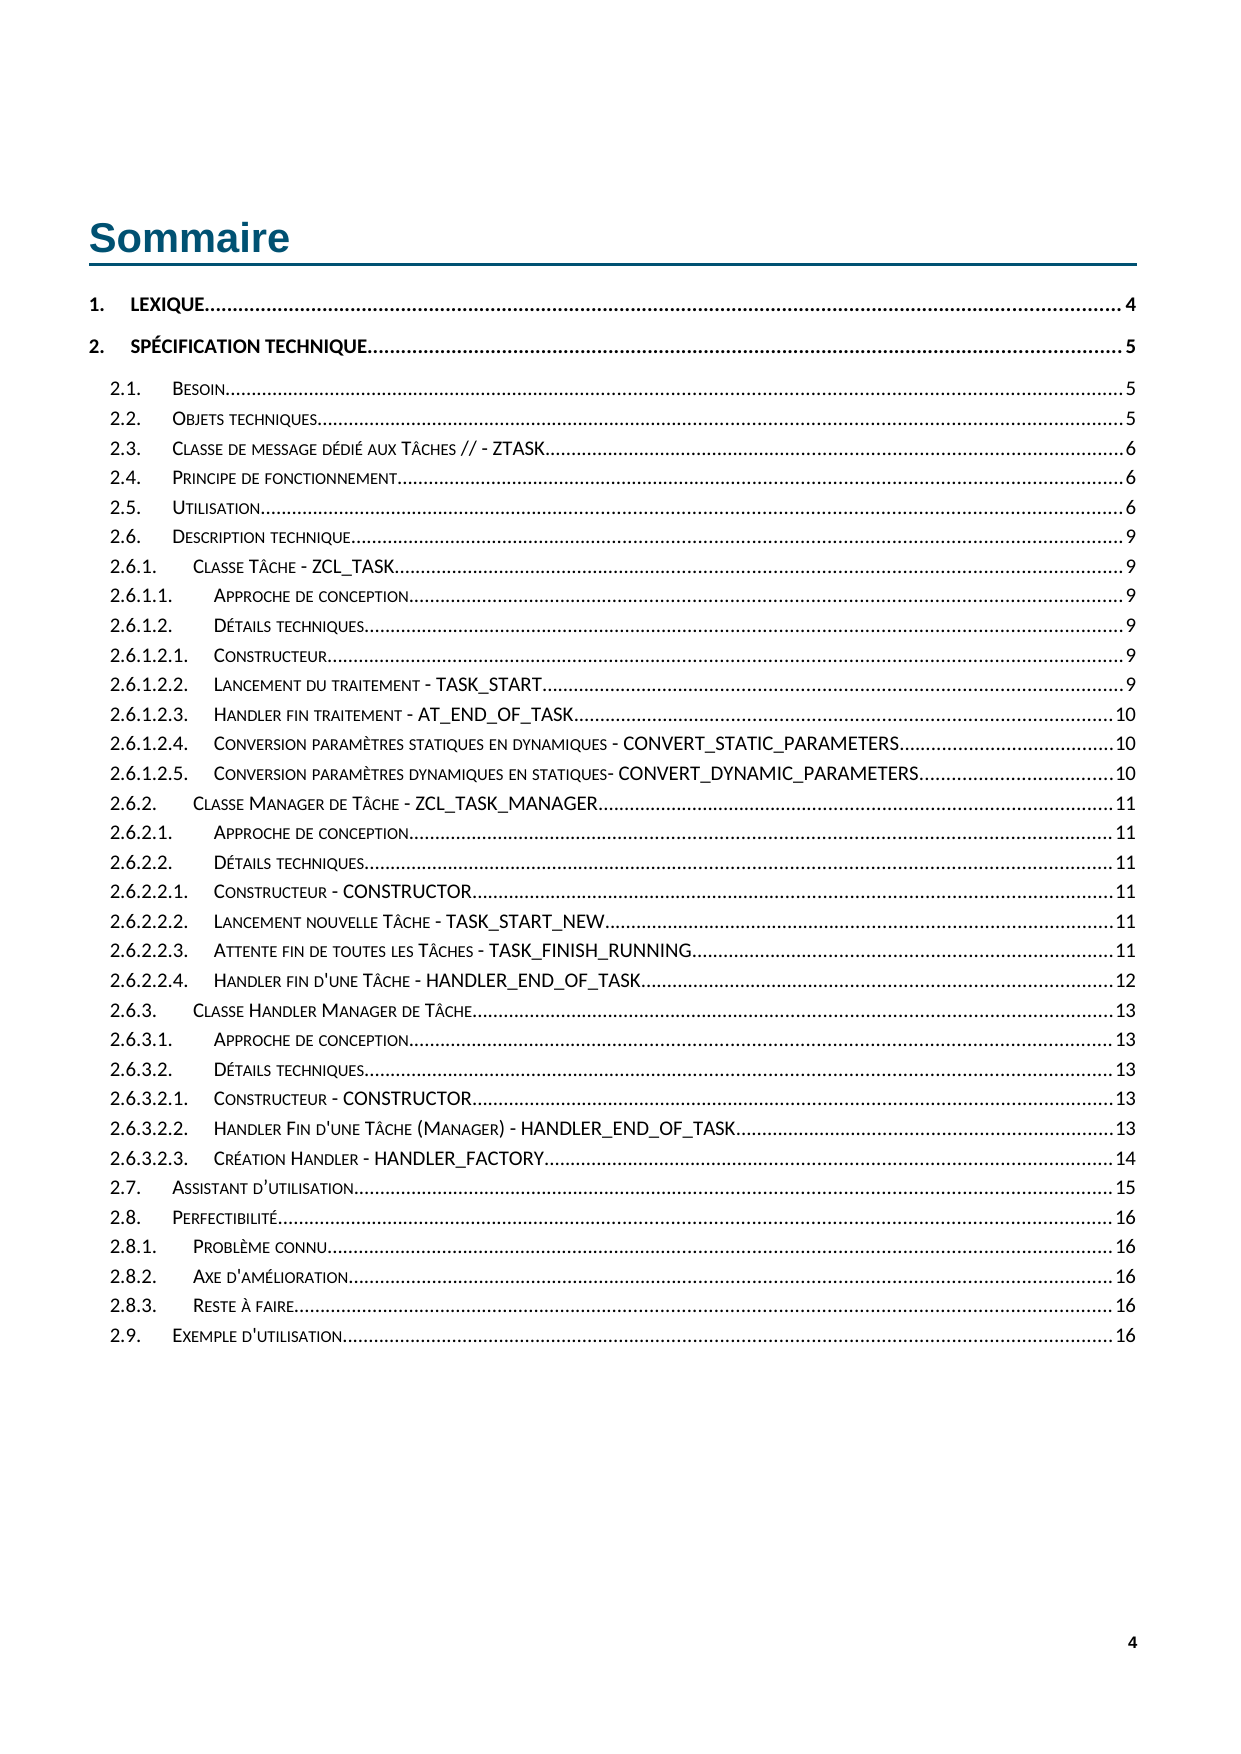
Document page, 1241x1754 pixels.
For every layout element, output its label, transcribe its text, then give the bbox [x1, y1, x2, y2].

text 2.2. Objets techniques 5 [109, 405, 1137, 431]
text 2.6.3.2.2. Handler Fin d'une Tâche (Manager) - HANDLER_END_OF_TASK 13 [109, 1115, 1137, 1141]
text 2.6.1.1. Approche de conception 9 [109, 583, 1137, 608]
text 2.1. Besoin 5 [109, 376, 1137, 401]
text 2.6.1. Classe Tâche - ZCL_TASK 9 [109, 553, 1137, 578]
text 2.5. Utilisation 6 [109, 494, 1137, 519]
text 2.8.2. Axe d'amélioration 16 [109, 1263, 1137, 1288]
text 2.6.1.2. Détails techniques 9 [109, 612, 1137, 638]
text 2.6.1.2.2. Lancement du traitement - TASK_START 9 [109, 671, 1137, 697]
text 2.7. Assistant d’utilisation 15 [109, 1174, 1137, 1200]
text 2.6.3.2.1. Constructeur - CONSTRUCTOR 13 [109, 1086, 1137, 1111]
text 2.8.1. Problème connu 16 [109, 1233, 1137, 1259]
text 2.6.2.2.3. Attente fin de toutes les Tâches - TASK_FINISH_RUNNING 11 [109, 938, 1137, 963]
text 2.9. Exemple d'utilisation 16 [109, 1322, 1137, 1348]
text 2.6.1.2.4. Conversion paramètres statiques en dynamiques - CONVERT_STATIC_PARAMETERS 10 [109, 731, 1137, 756]
text 2.6.2. Classe Manager de Tâche - ZCL_TASK_MANAGER 11 [109, 790, 1137, 815]
text 2.6.3.2. Détails techniques 13 [109, 1056, 1137, 1081]
text 2.6. Description technique 9 [109, 523, 1137, 549]
text 2.6.2.2.4. Handler fin d'une Tâche - HANDLER_END_OF_TASK 12 [109, 967, 1137, 993]
text 2.6.3.1. Approche de conception 13 [109, 1026, 1137, 1052]
text 2.6.2.2.1. Constructeur - CONSTRUCTOR 11 [109, 878, 1137, 904]
text 2.3. Classe de message dédié aux Tâches // - ZTASK 6 [109, 435, 1137, 460]
text 2. Spécification technique 5 [89, 333, 1137, 359]
text 2.6.3.2.3. Création Handler - HANDLER_FACTORY 14 [109, 1145, 1137, 1170]
text 2.6.1.2.1. Constructeur 9 [109, 642, 1137, 667]
subtitle Sommaire [89, 213, 1137, 263]
text 2.6.2.2.2. Lancement nouvelle Tâche - TASK_START_NEW 11 [109, 908, 1137, 933]
text 2.8.3. Reste à faire 16 [109, 1293, 1137, 1318]
text 2.6.2.2. Détails techniques 11 [109, 849, 1137, 874]
text 2.6.2.1. Approche de conception 11 [109, 819, 1137, 845]
text 2.6.1.2.5. Conversion paramètres dynamiques en statiques- CONVERT_DYNAMIC_PARAMETERS 10 [109, 760, 1137, 786]
text 2.6.3. Classe Handler Manager de Tâche 13 [109, 997, 1137, 1022]
text 2.8. Perfectibilité 16 [109, 1204, 1137, 1229]
text 2.6.1.2.3. Handler fin traitement - AT_END_OF_TASK 10 [109, 701, 1137, 726]
text 2.4. Principe de fonctionnement 6 [109, 464, 1137, 490]
text 1. Lexique 4 [89, 291, 1137, 317]
